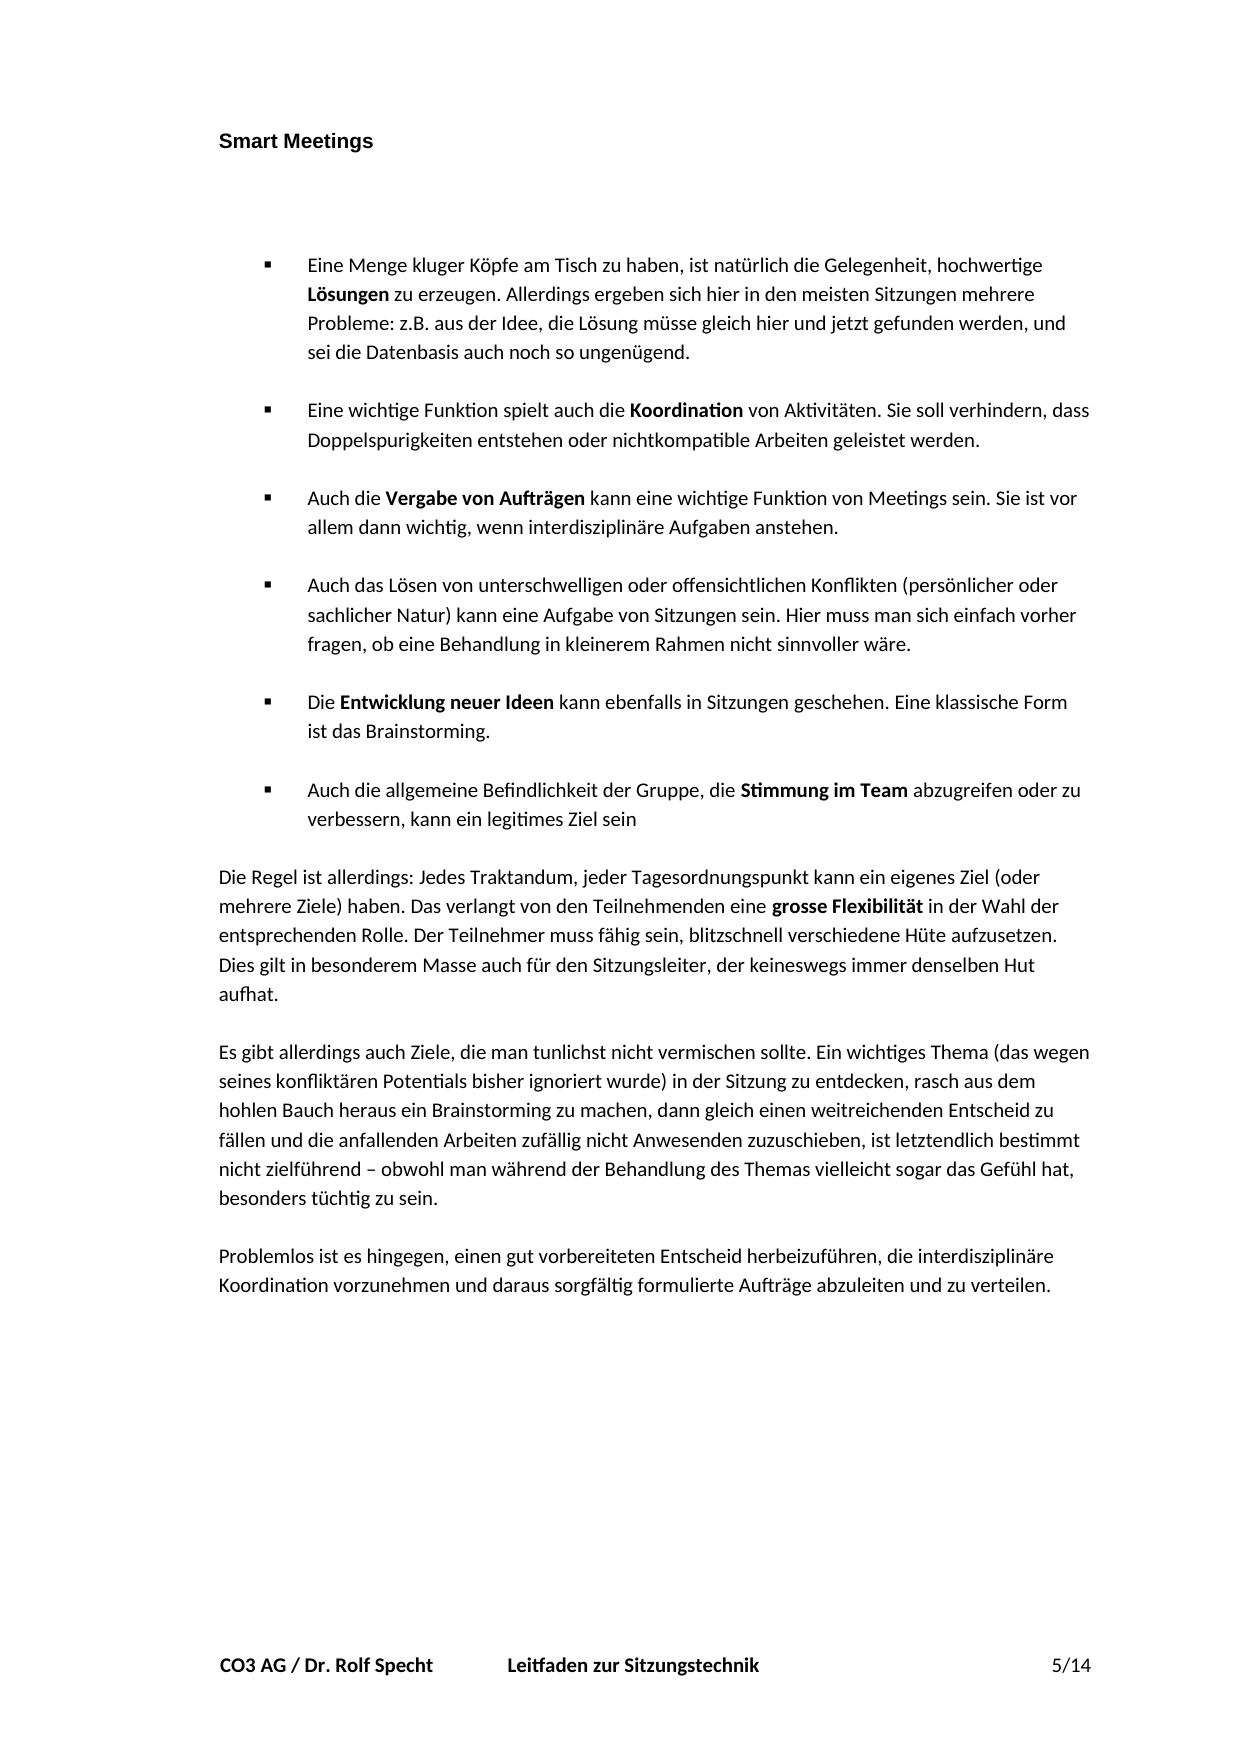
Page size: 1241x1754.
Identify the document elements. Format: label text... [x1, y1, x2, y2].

list Auch die Vergabe von Aufträgen kann eine wichtige Funktion von Meetings sein. Sie ist vor allem dann wichtig, wenn interdisziplinäre Aufgaben anstehen. [263, 481, 1092, 540]
list Eine Menge kluger Köpfe am Tisch zu haben, ist natürlich die Gelegenheit, hochwertige Lösungen zu erzeugen. Allerdings ergeben sich hier in den meisten Sitzungen mehrere Probleme: z.B. aus der Idee, die Lösung müsse gleich hier und jetzt gefunden werden, und sei die Datenbasis auch noch so ungenügend. [263, 248, 1092, 365]
text Problemlos ist es hingegen, einen gut vorbereiteten Entscheid herbeizuführen, die interdisziplinäre Koordination vorzunehmen und daraus sorgfältig formulierte Aufträge abzuleiten und zu verteilen. [218, 1240, 1092, 1298]
text Die Regel ist allerdings: Jedes Traktandum, jeder Tagesordnungspunkt kann ein eigenes Ziel (oder mehrere Ziele) haben. Das verlangt von den Teilnehmenden eine grosse Flexibilität in der Wahl der entsprechenden Rolle. Der Teilnehmer muss fähig sein, blitzschnell verschiedene Hüte aufzusetzen. Dies gilt in besonderem Masse auch für den Sitzungsleiter, der keineswegs immer denselben Hut aufhat. [218, 861, 1092, 1006]
list Auch die allgemeine Befindlichkeit der Gruppe, die Stimmung im Team abzugreifen oder zu verbessern, kann ein legitimes Ziel sein [263, 773, 1092, 831]
list Eine wichtige Funktion spielt auch die Koordination von Aktivitäten. Sie soll verhindern, dass Doppelspurigkeiten entstehen oder nichtkompatible Arbeiten geleistet werden. [263, 394, 1092, 452]
list Die Entwicklung neuer Ideen kann ebenfalls in Sitzungen geschehen. Eine klassische Form ist das Brainstorming. [263, 686, 1092, 744]
text Es gibt allerdings auch Ziele, die man tunlichst nicht vermischen sollte. Ein wichtiges Thema (das wegen seines konfliktären Potentials bisher ignoriert wurde) in der Sitzung zu entdecken, rasch aus dem hohlen Bauch heraus ein Brainstorming zu machen, dann gleich einen weitreichenden Entscheid zu fällen und die anfallenden Arbeiten zufällig nicht Anwesenden zuzuschieben, ist letztendlich bestimmt nicht zielführend – obwohl man während der Behandlung des Themas vielleicht sogar das Gefühl hat, besonders tüchtig zu sein. [218, 1036, 1092, 1211]
list Auch das Lösen von unterschwelligen oder offensichtlichen Konflikten (persönlicher oder sachlicher Natur) kann eine Aufgabe von Sitzungen sein. Hier muss man sich einfach vorher fragen, ob eine Behandlung in kleinerem Rahmen nicht sinnvoller wäre. [263, 569, 1092, 656]
